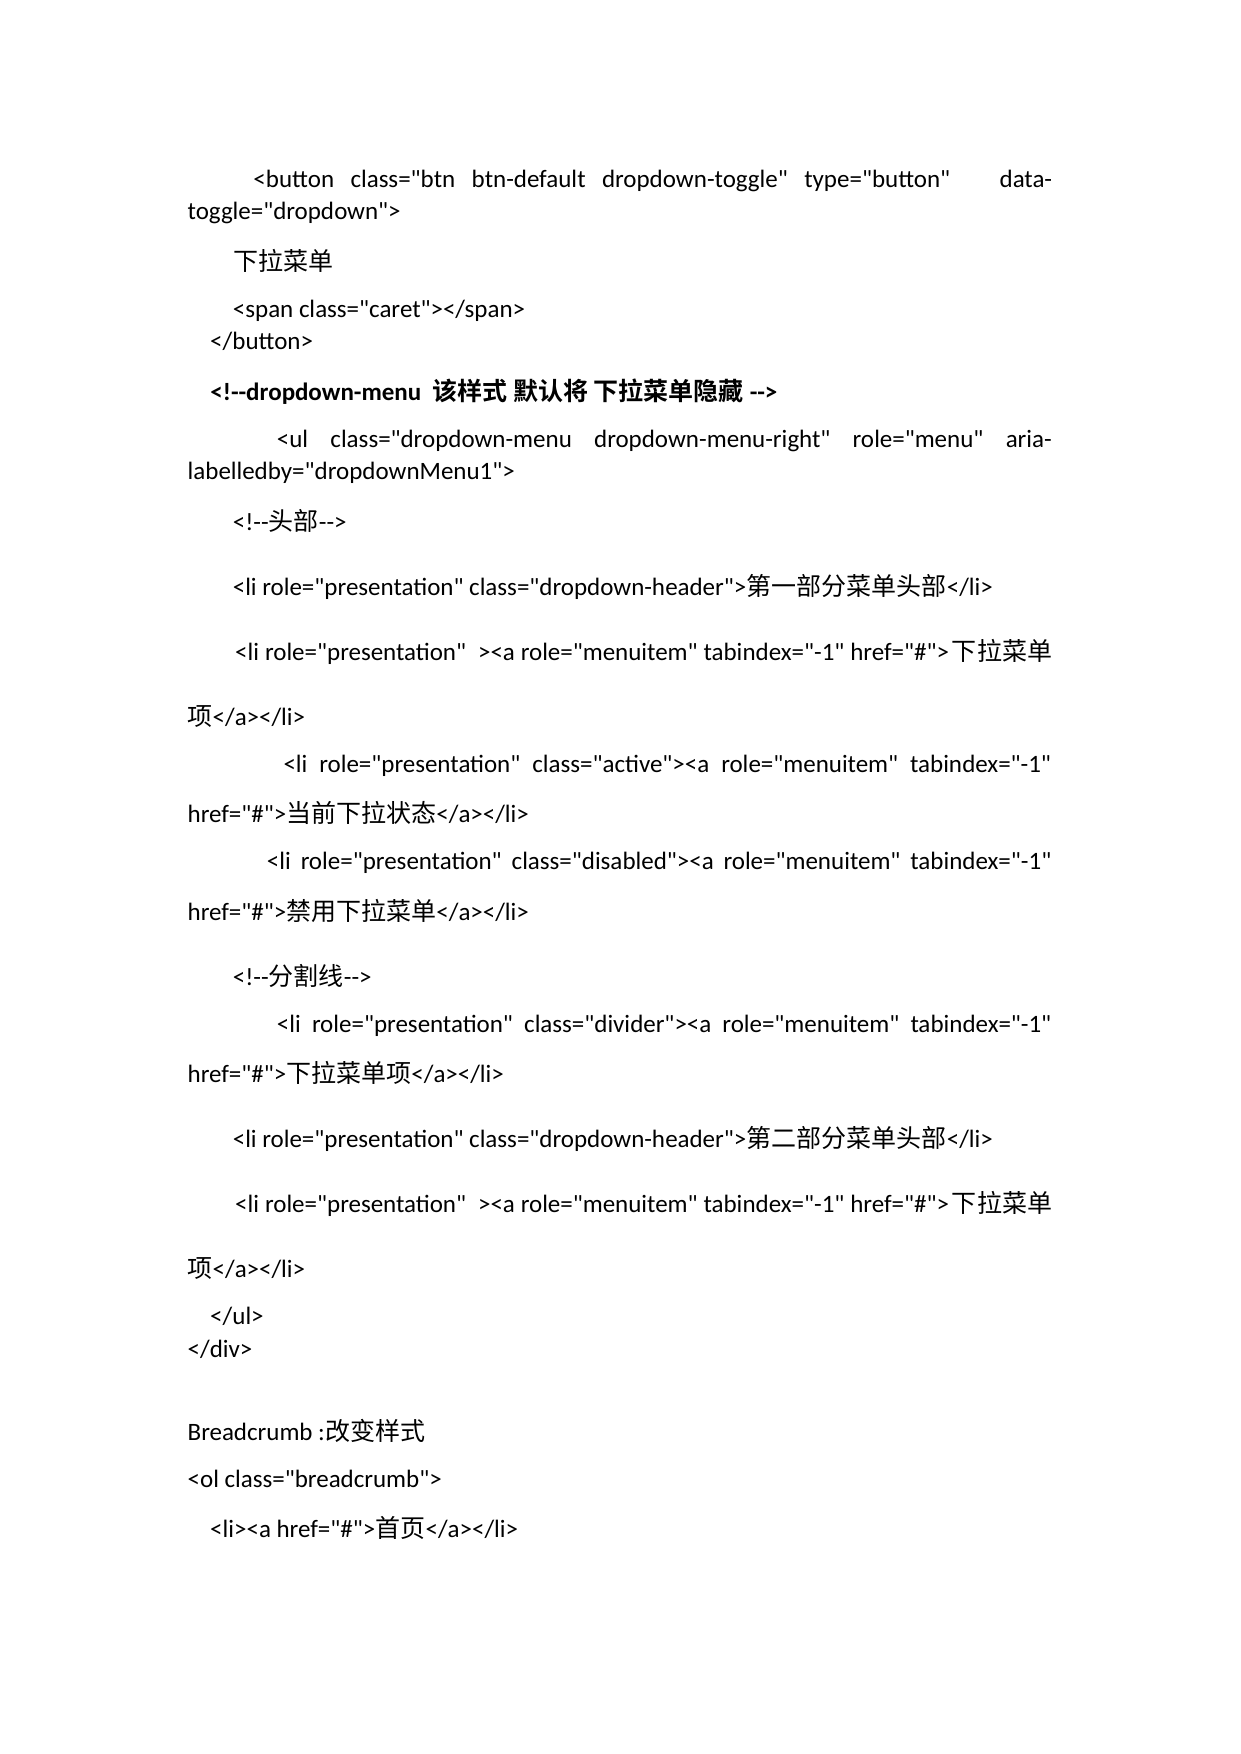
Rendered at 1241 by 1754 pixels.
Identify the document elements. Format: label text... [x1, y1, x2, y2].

text <!--dropdown-menu 该样式 默认将 下拉菜单隐藏 --> [187, 357, 1053, 422]
text <ol class="breadcrumb"> [187, 1462, 1053, 1494]
text Breadcrumb :改变样式 [187, 1397, 1053, 1462]
text <li role="presentation" class="divider"><a role="menuitem" tabindex="-1" href="#">下拉菜单项</a></li> [187, 1007, 1053, 1104]
text <button class="btn btn-default dropdown-toggle" type="button" data-toggle="dropdown"> [187, 162, 1053, 227]
text <li role="presentation" class="active"><a role="menuitem" tabindex="-1" href="#">当前下拉状态</a></li> [187, 747, 1053, 844]
text <ul class="dropdown-menu dropdown-menu-right" role="menu" aria-labelledby="dropdownMenu1"> [187, 422, 1053, 487]
text 下拉菜单 [187, 227, 1053, 292]
text <li role="presentation" class="disabled"><a role="menuitem" tabindex="-1" href="#">禁用下拉菜单</a></li> [187, 844, 1053, 942]
text <li role="presentation" ><a role="menuitem" tabindex="-1" href="#">下拉菜单项</a></li> [187, 617, 1053, 747]
text <!--分割线--> [187, 942, 1053, 1007]
text <li role="presentation" class="dropdown-header">第二部分菜单头部</li> [187, 1104, 1053, 1169]
text <!--头部--> [187, 487, 1053, 552]
text </button> [187, 324, 1053, 357]
text <li role="presentation" class="dropdown-header">第一部分菜单头部</li> [187, 552, 1053, 617]
text <span class="caret"></span> [187, 292, 1053, 324]
text </div> [187, 1332, 1053, 1364]
text <li><a href="#">首页</a></li> [187, 1494, 1053, 1559]
text <li role="presentation" ><a role="menuitem" tabindex="-1" href="#">下拉菜单项</a></li> [187, 1169, 1053, 1299]
text </ul> [187, 1299, 1053, 1332]
